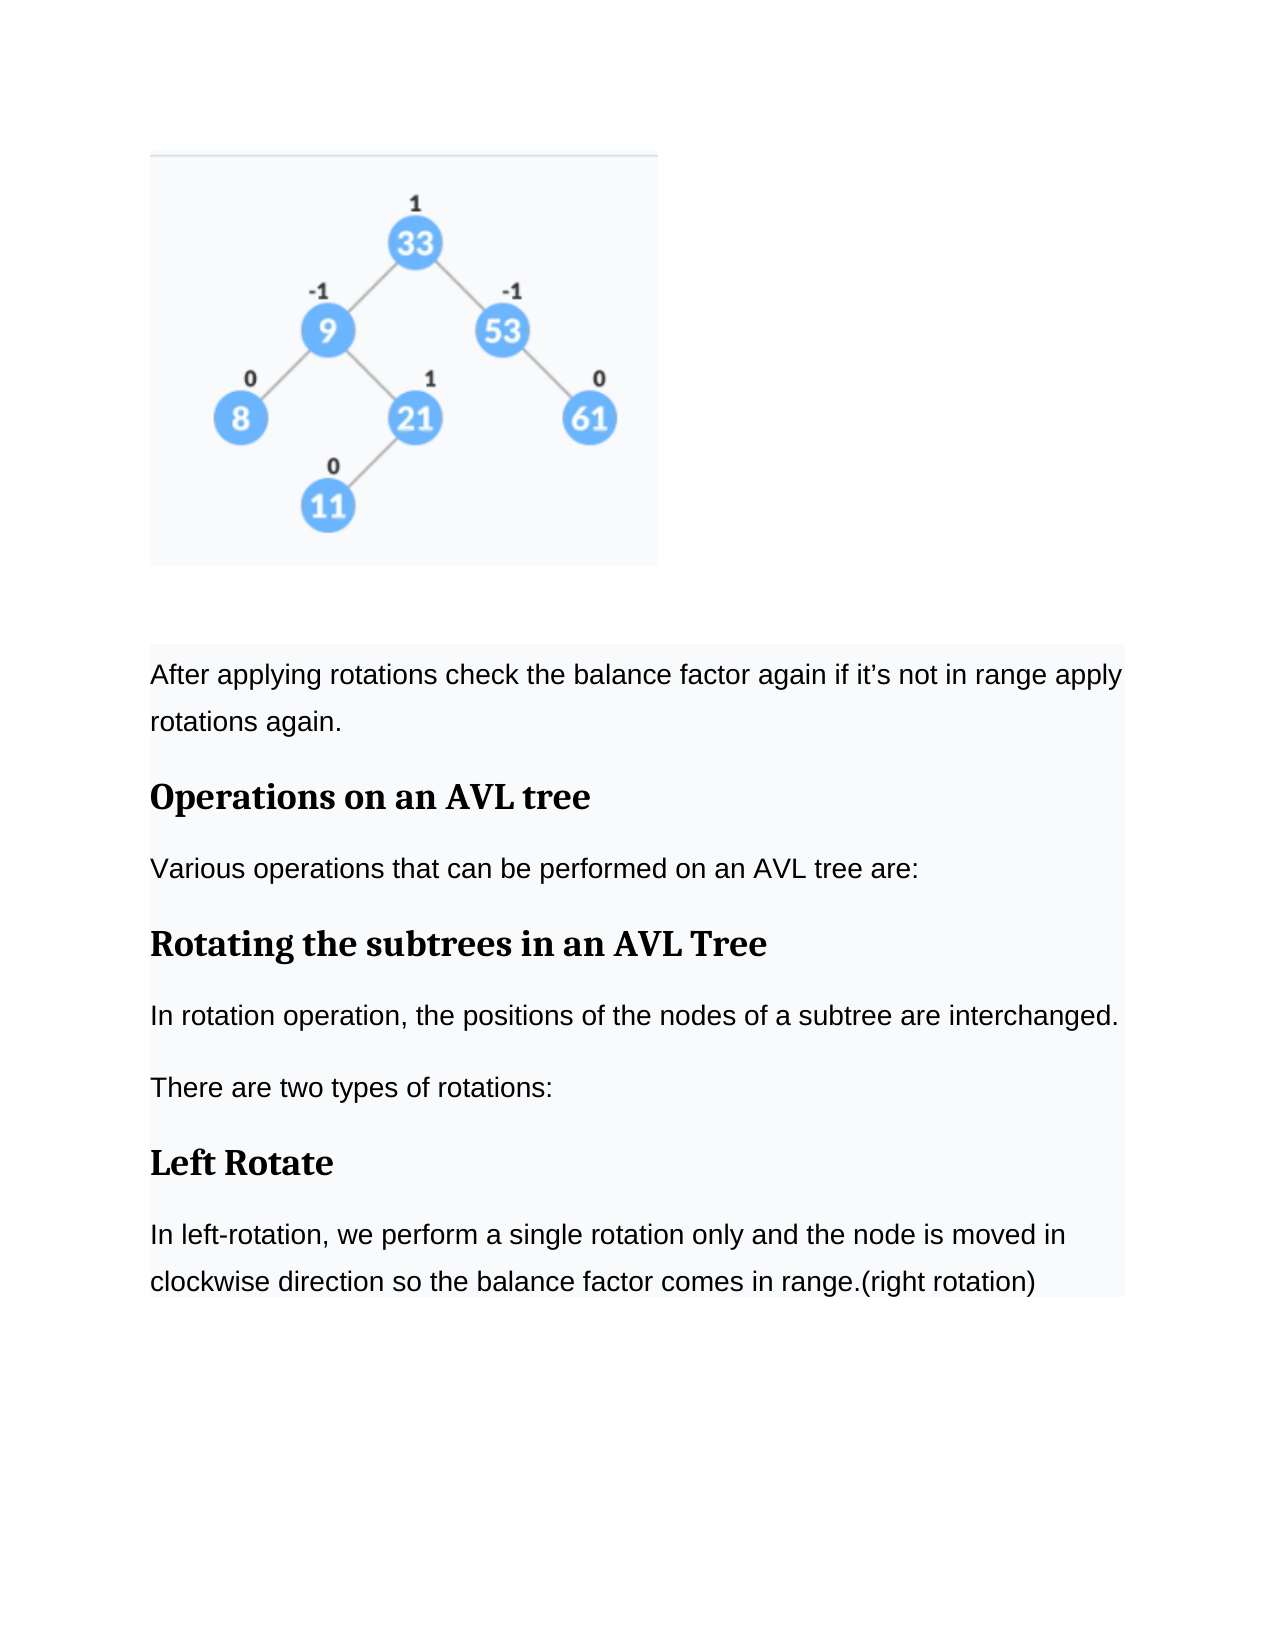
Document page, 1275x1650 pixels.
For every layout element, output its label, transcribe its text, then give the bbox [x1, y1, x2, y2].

text Operations on an AVL tree [150, 762, 1125, 819]
text Left Rotate [150, 1128, 1125, 1184]
text Various operations that can be performed on an AVL tree are: [150, 837, 1125, 884]
text In rotation operation, the positions of the nodes of a subtree are interchanged. [150, 984, 1125, 1031]
picture [150, 150, 658, 566]
text After applying rotations check the balance factor again if it’s not in range apply rotations again. [150, 644, 1125, 737]
text Rotating the subtrees in an AVL Tree [150, 909, 1125, 966]
text There are two types of rotations: [150, 1056, 1125, 1103]
text In left-rotation, we perform a single rotation only and the node is moved in clockwise direction so the balance factor comes in range.(right rotation) [150, 1203, 1125, 1297]
